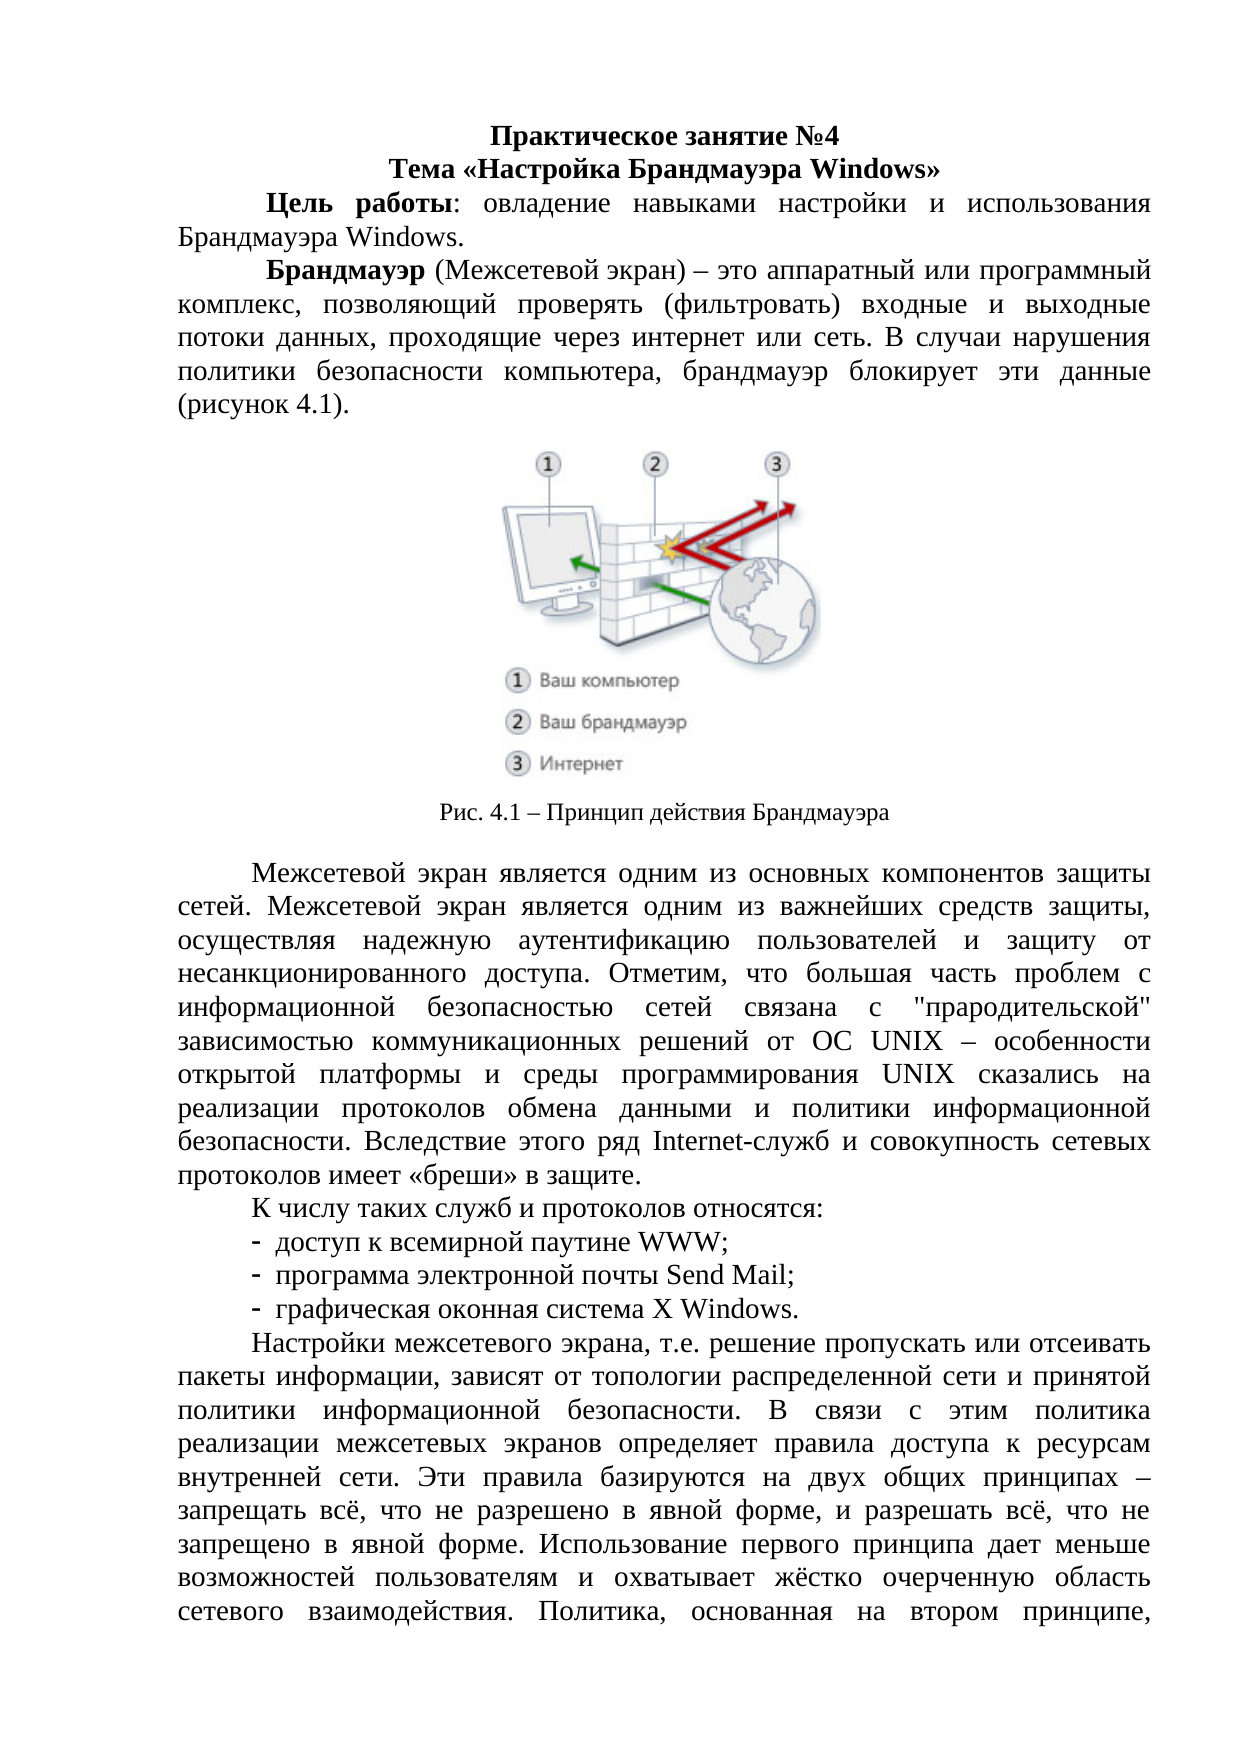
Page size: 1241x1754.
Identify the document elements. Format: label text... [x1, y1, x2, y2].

list графическая оконная система X Windows. [177, 1291, 1152, 1325]
text К числу таких служб и протоколов относятся: [177, 1190, 1152, 1224]
list программа электронной почты Send Mail; [177, 1257, 1152, 1291]
text Брандмауэр (Межсетевой экран) – это аппаратный или программный комплекс, позволяющий проверять (фильтровать) входные и выходные потоки данных, проходящие через интернет или сеть. В случаи нарушения политики безопасности компьютера, брандмауэр блокирует эти данные (рисунок 4.1). [177, 252, 1152, 420]
text Цель работы: овладение навыками настройки и использования Брандмауэра Windows. [177, 185, 1152, 252]
list доступ к всемирной паутине WWW; [177, 1224, 1152, 1257]
text Практическое занятие №4 [177, 118, 1152, 152]
picture [500, 449, 821, 779]
text Межсетевой экран является одним из основных компонентов защиты сетей. Межсетевой экран является одним из важнейших средств защиты, осуществляя надежную аутентификацию пользователей и защиту от несанкционированного доступа. Отметим, что большая часть проблем с информационной безопасностью сетей связана с "прародительской" зависимостью коммуникационных решений от ОС UNIX – особенности открытой платформы и среды программирования UNIX сказались на реализации протоколов обмена данными и политики информационной безопасности. Вследствие этого ряд Internet-служб и совокупность сетевых протоколов имеет «бреши» в защите. [177, 855, 1152, 1190]
text Тема «Настройка Брандмауэра Windows» [177, 152, 1152, 185]
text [177, 1325, 1152, 1627]
text Рис. 4.1 – Принцип действия Брандмауэра [177, 797, 1152, 826]
